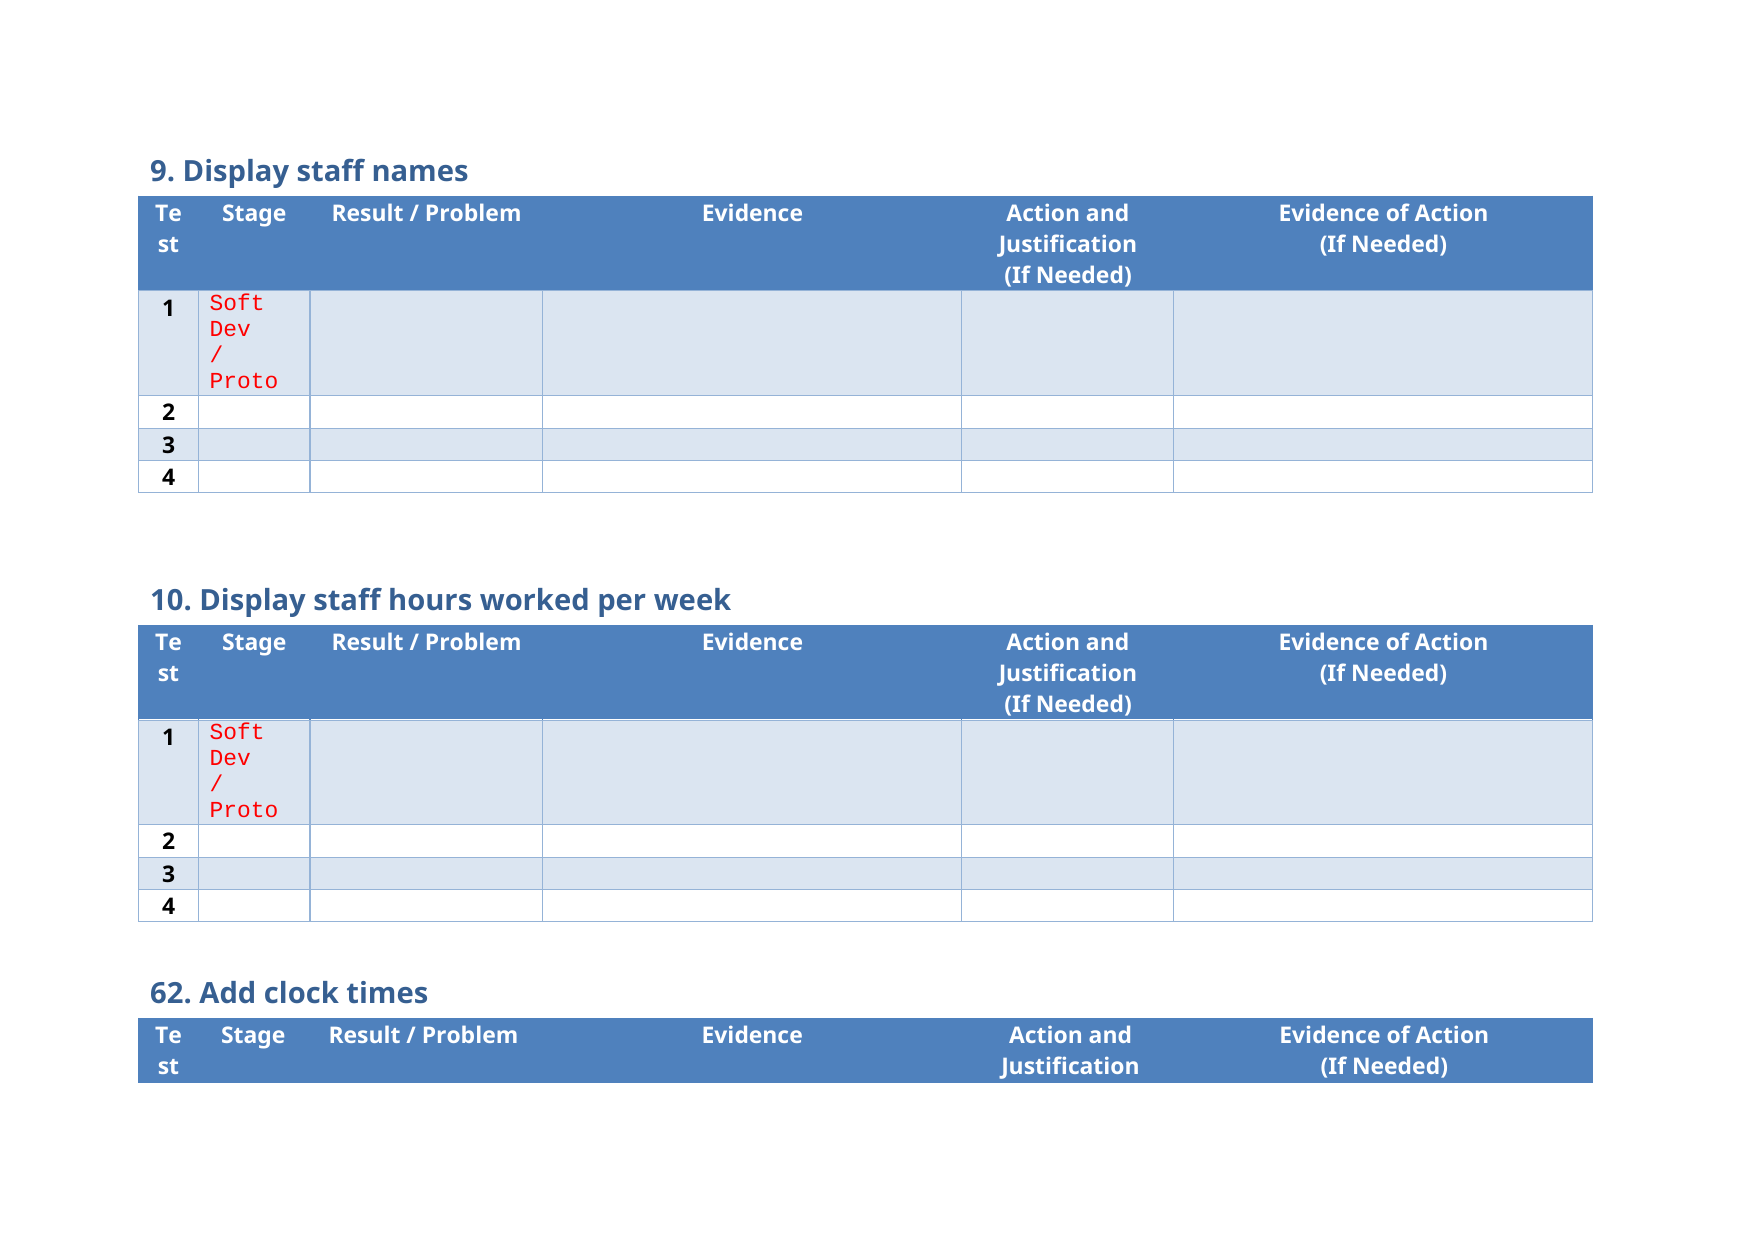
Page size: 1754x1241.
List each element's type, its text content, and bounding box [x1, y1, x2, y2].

table_cell [199, 396, 309, 427]
table_cell 1 [139, 721, 198, 824]
table_cell [1174, 291, 1592, 395]
table_cell 3 [139, 858, 198, 889]
table_cell [199, 825, 309, 857]
subtitle 9. Display staff names [150, 150, 1604, 190]
table_cell [1174, 461, 1592, 492]
table_cell [311, 396, 542, 427]
table_header Test [139, 1019, 198, 1081]
table_header Action and Justification (If Needed) [962, 197, 1173, 290]
table_cell 2 [139, 825, 198, 857]
table_cell [543, 291, 961, 395]
table_cell Soft Dev / Proto [199, 721, 309, 824]
subtitle 10. Display staff hours worked per week [150, 579, 1604, 619]
table_header Stage [199, 197, 309, 290]
table_cell [199, 890, 309, 921]
table_cell [311, 721, 542, 824]
table_header Result / Problem [311, 197, 542, 290]
table_header Result / Problem [311, 626, 542, 719]
table_cell 4 [139, 890, 198, 921]
table_header Evidence of Action (If Needed) [1174, 626, 1592, 719]
table_cell [962, 396, 1173, 427]
table_header Evidence of Action (If Needed) [1174, 197, 1592, 290]
table_cell [311, 825, 542, 857]
table_cell 1 [139, 291, 198, 395]
table_cell [1174, 825, 1592, 857]
table_header Test [139, 197, 198, 290]
table_cell [311, 890, 542, 921]
table_cell [1174, 429, 1592, 460]
table_cell [543, 429, 961, 460]
table_header Stage [199, 1019, 307, 1081]
table_cell [311, 429, 542, 460]
table_cell [962, 858, 1173, 889]
table_cell [962, 721, 1173, 824]
table_cell [962, 461, 1173, 492]
table_cell [962, 890, 1173, 921]
table_cell [1174, 858, 1592, 889]
table_cell [543, 825, 961, 857]
table_cell [543, 721, 961, 824]
table_header Test [139, 626, 198, 719]
table_header Result / Problem [308, 1019, 538, 1081]
table_cell [962, 825, 1173, 857]
table_cell [543, 396, 961, 427]
table_cell 4 [139, 461, 198, 492]
table_cell [1174, 396, 1592, 427]
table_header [966, 1019, 1175, 1081]
table_cell 3 [139, 429, 198, 460]
table_cell [962, 291, 1173, 395]
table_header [1176, 1019, 1592, 1081]
table_cell [199, 858, 309, 889]
subtitle 62. Add clock times [150, 972, 1604, 1012]
table_cell [1174, 890, 1592, 921]
table_cell [311, 858, 542, 889]
table_cell [1174, 721, 1592, 824]
table_cell [199, 429, 309, 460]
table_cell [543, 461, 961, 492]
table_cell [311, 291, 542, 395]
table_header Evidence [543, 626, 961, 719]
table_cell Soft Dev / Proto [199, 291, 309, 395]
table_cell [962, 429, 1173, 460]
table_header Action and Justification (If Needed) [962, 626, 1173, 719]
table_cell 2 [139, 396, 198, 427]
table_cell [543, 890, 961, 921]
table_header Evidence [539, 1019, 965, 1081]
table_header Evidence [543, 197, 961, 290]
table_header Stage [199, 626, 309, 719]
table_cell [311, 461, 542, 492]
table_cell [199, 461, 309, 492]
table_cell [543, 858, 961, 889]
